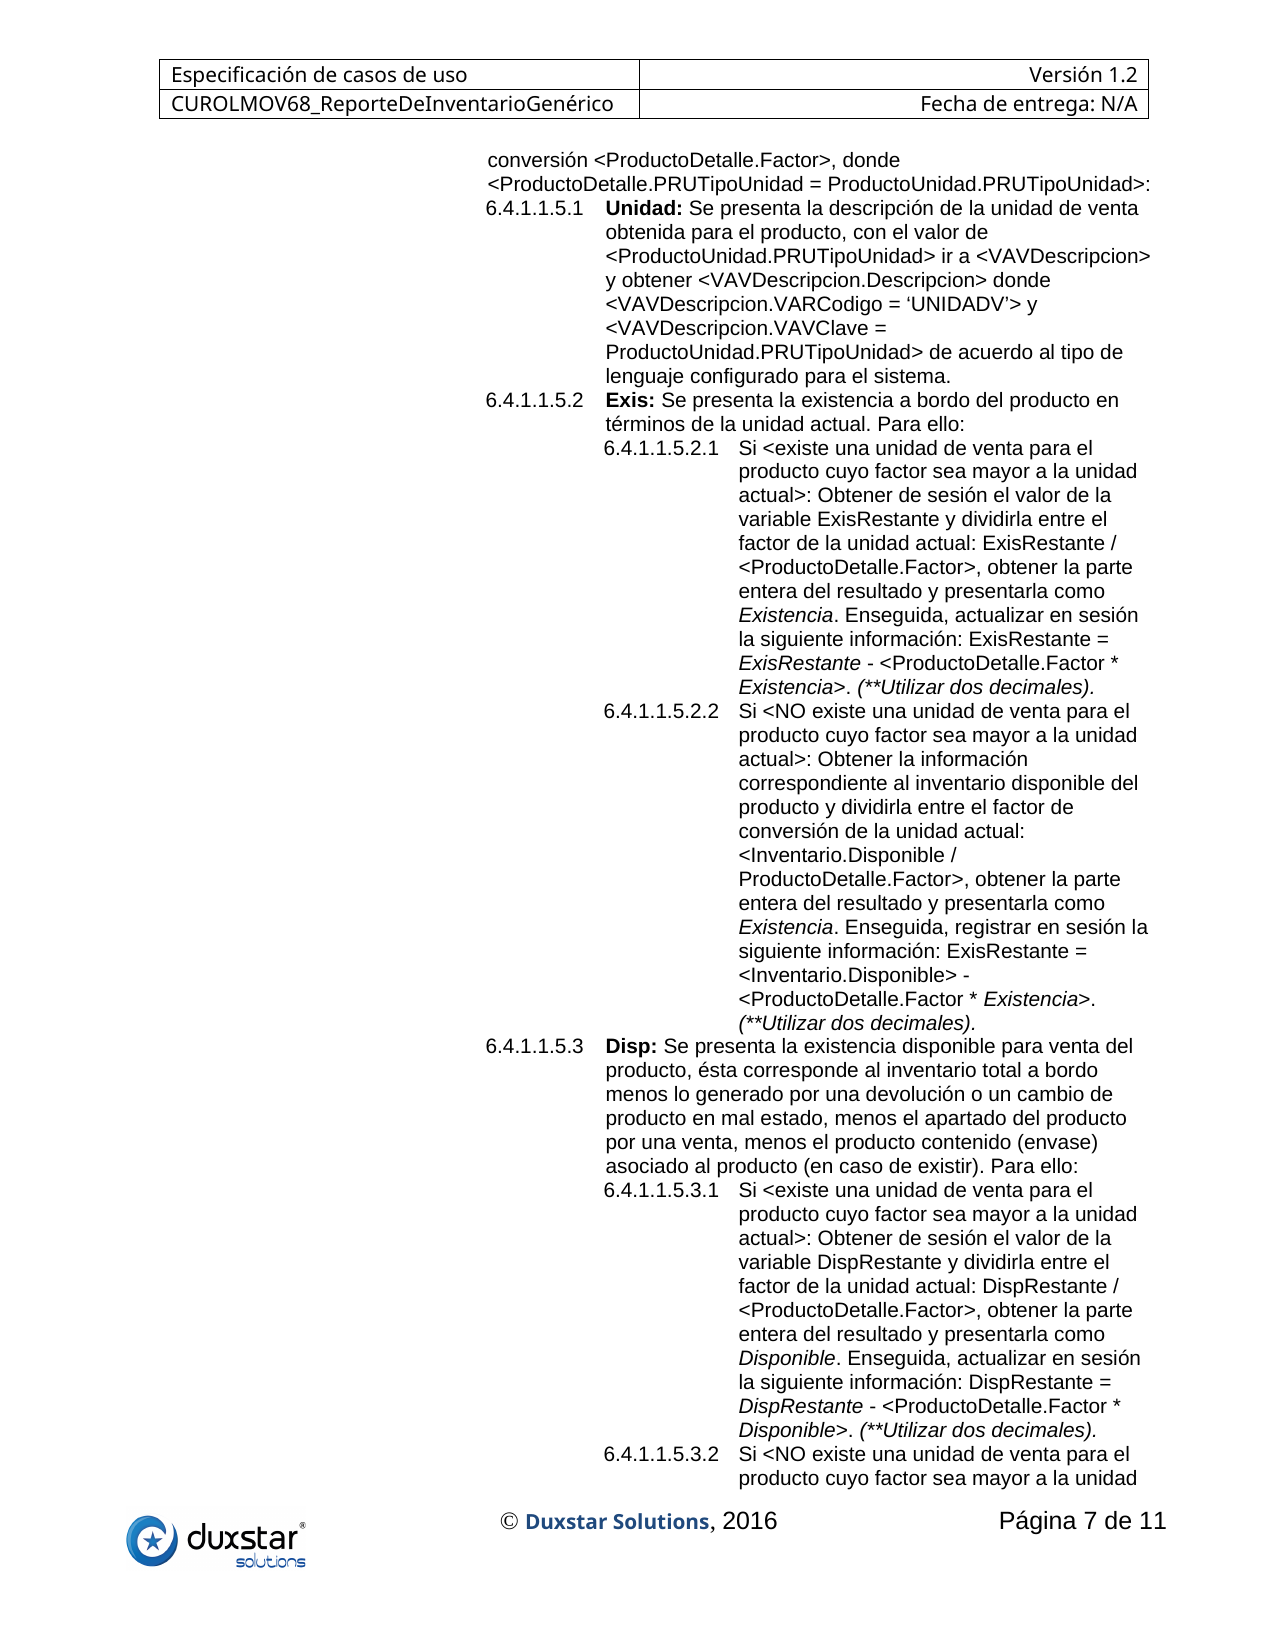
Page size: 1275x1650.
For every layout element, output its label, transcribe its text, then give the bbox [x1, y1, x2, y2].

list Disp: Se presenta la existencia disponible para venta del producto, ésta corresponde al inventario total a bordo menos lo generado por una devolución o un cambio de producto en mal estado, menos el apartado del producto por una venta, menos el producto contenido (envase) asociado al producto (en caso de existir). Para ello: [485, 1034, 1157, 1178]
list Si <existe una unidad de venta para el producto cuyo factor sea mayor a la unidad actual>: Obtener de sesión el valor de la variable DispRestante y dividirla entre el factor de la unidad actual: DispRestante / <ProductoDetalle.Factor>, obtener la parte entera del resultado y presentarla como Disponible. Enseguida, actualizar en sesión la siguiente información: DispRestante = DispRestante - <ProductoDetalle.Factor * Disponible>. (**Utilizar dos decimales). [603, 1178, 1157, 1442]
list Unidad: Se presenta la descripción de la unidad de venta obtenida para el producto, con el valor de <ProductoUnidad.PRUTipoUnidad> ir a <VAVDescripcion> y obtener <VAVDescripcion.Descripcion> donde <VAVDescripcion.VARCodigo = ‘UNIDADV’> y <VAVDescripcion.VAVClave = ProductoUnidad.PRUTipoUnidad> de acuerdo al tipo de lenguaje configurado para el sistema. [485, 196, 1157, 387]
list Exis: Se presenta la existencia a bordo del producto en términos de la unidad actual. Para ello: [485, 387, 1157, 435]
list Si <NO existe una unidad de venta para el producto cuyo factor sea mayor a la unidad actual>: Obtener la información correspondiente al inventario disponible del producto y dividirla entre el factor de conversión de la unidad actual: <Inventario.Disponible / ProductoDetalle.Factor>, obtener la parte entera del resultado y presentarla como Existencia. Enseguida, registrar en sesión la siguiente información: ExisRestante = <Inventario.Disponible> - <ProductoDetalle.Factor * Existencia>. (**Utilizar dos decimales). [603, 699, 1157, 1034]
list Si <existe una unidad de venta para el producto cuyo factor sea mayor a la unidad actual>: Obtener de sesión el valor de la variable ExisRestante y dividirla entre el factor de la unidad actual: ExisRestante / <ProductoDetalle.Factor>, obtener la parte entera del resultado y presentarla como Existencia. Enseguida, actualizar en sesión la siguiente información: ExisRestante = ExisRestante - <ProductoDetalle.Factor * Existencia>. (**Utilizar dos decimales). [603, 435, 1157, 699]
picture [126, 1506, 306, 1571]
